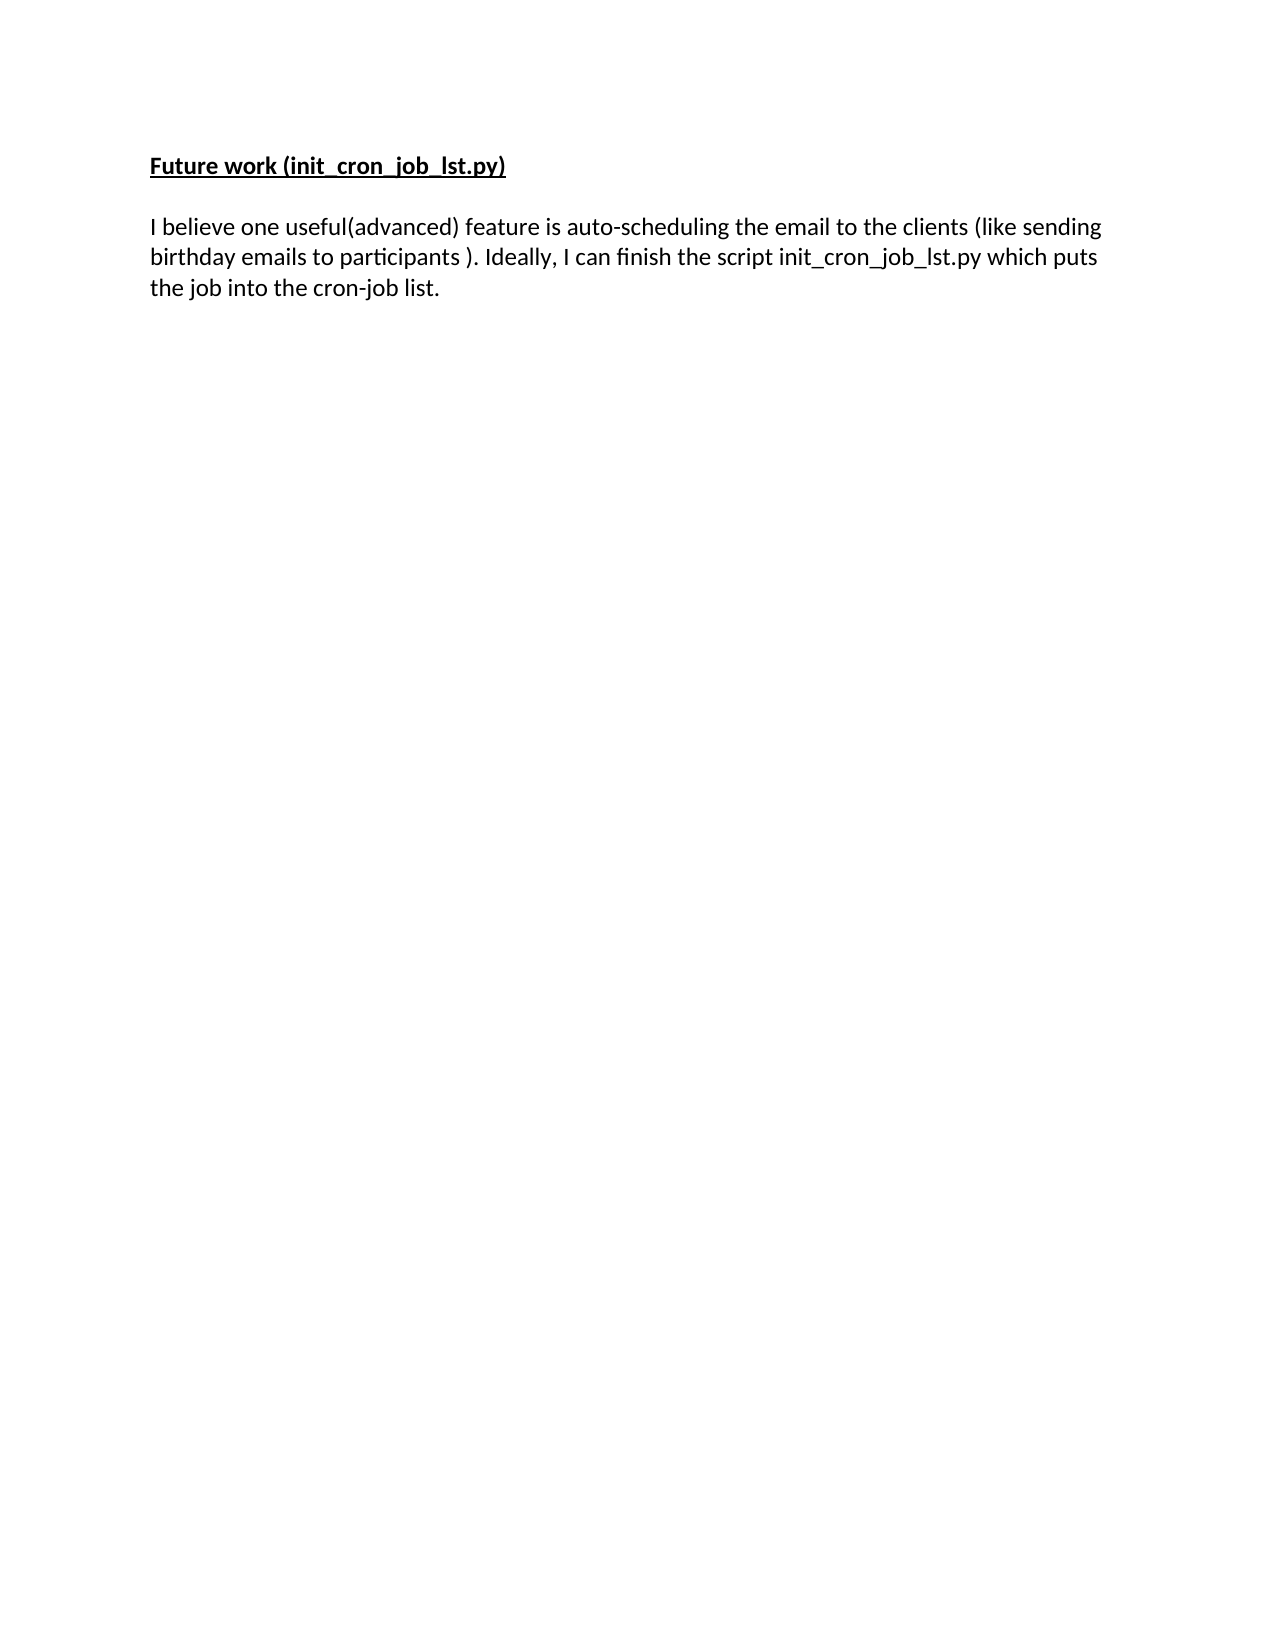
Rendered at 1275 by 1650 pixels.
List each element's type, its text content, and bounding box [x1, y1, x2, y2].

text I believe one useful(advanced) feature is auto-scheduling the email to the clients (like sending birthday emails to participants ). Ideally, I can finish the script init_cron_job_lst.py which puts the job into the cron-job list. [150, 211, 1125, 303]
text Future work (init_cron_job_lst.py) [150, 150, 1125, 181]
